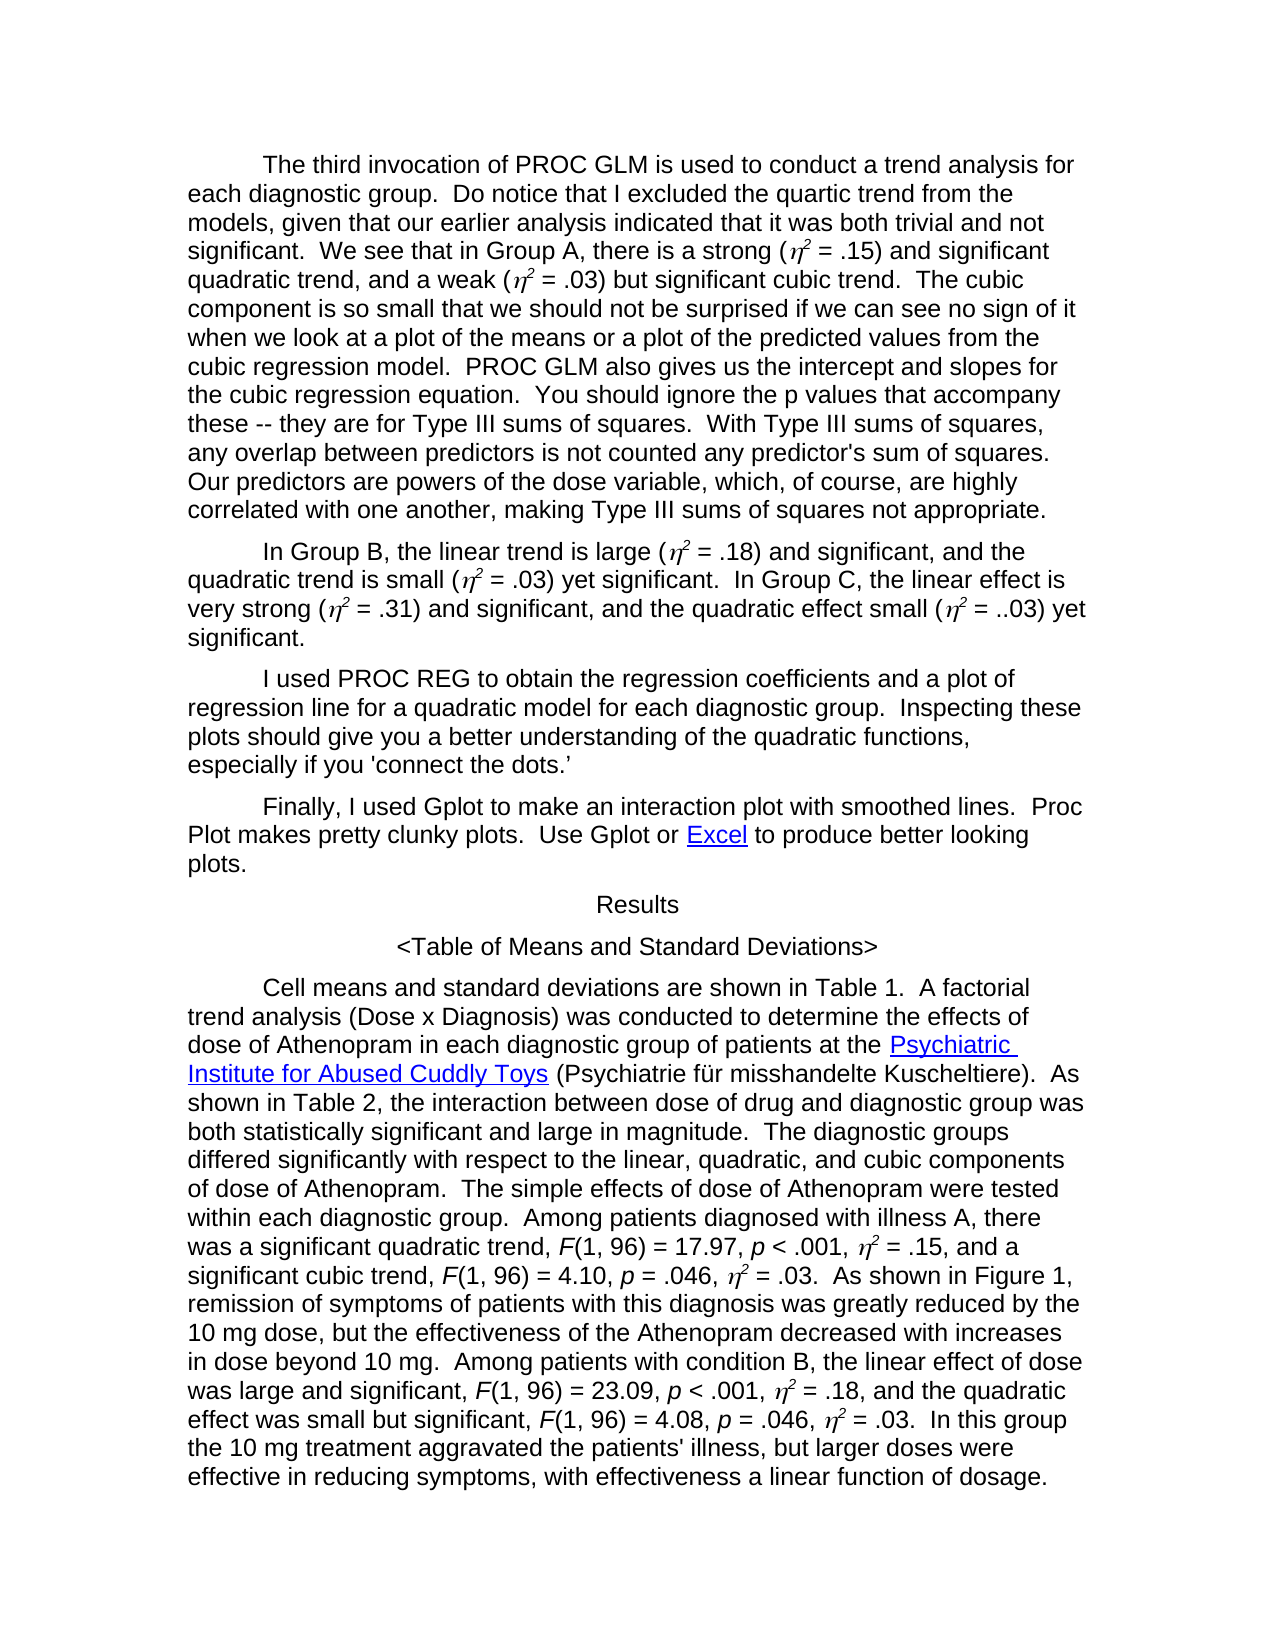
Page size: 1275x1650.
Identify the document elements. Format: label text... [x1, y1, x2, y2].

subtitle <Table of Means and Standard Deviations> [187, 932, 1087, 961]
subtitle Results [187, 891, 1087, 919]
text The third invocation of PROC GLM is used to conduct a trend analysis for each diagnostic group. Do notice that I excluded the quartic trend from the models, given that our earlier analysis indicated that it was both trivial and not significant. We see that in Group A, there is a strong (2 = .15) and significant quadratic trend, and a weak (2 = .03) but significant cubic trend. The cubic component is so small that we should not be surprised if we can see no sign of it when we look at a plot of the means or a plot of the predicted values from the cubic regression model. PROC GLM also gives us the intercept and slopes for the cubic regression equation. You should ignore the p values that accompany these -- they are for Type III sums of squares. With Type III sums of squares, any overlap between predictors is not counted any predictor's sum of squares. Our predictors are powers of the dose variable, which, of course, are highly correlated with one another, making Type III sums of squares not appropriate. [187, 150, 1087, 524]
text In Group B, the linear trend is large (2 = .18) and significant, and the quadratic trend is small (2 = .03) yet significant. In Group C, the linear effect is very strong (2 = .31) and significant, and the quadratic effect small (2 = ..03) yet significant. [187, 536, 1087, 652]
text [187, 973, 1087, 1491]
text Finally, I used Gplot to make an interaction plot with smoothed lines. Proc Plot makes pretty clunky plots. Use Gplot or Excel to produce better looking plots. [187, 792, 1087, 878]
text I used PROC REG to obtain the regression coefficients and a plot of regression line for a quadratic model for each diagnostic group. Inspecting these plots should give you a better understanding of the quadratic functions, especially if you 'connect the dots.’ [187, 664, 1087, 779]
